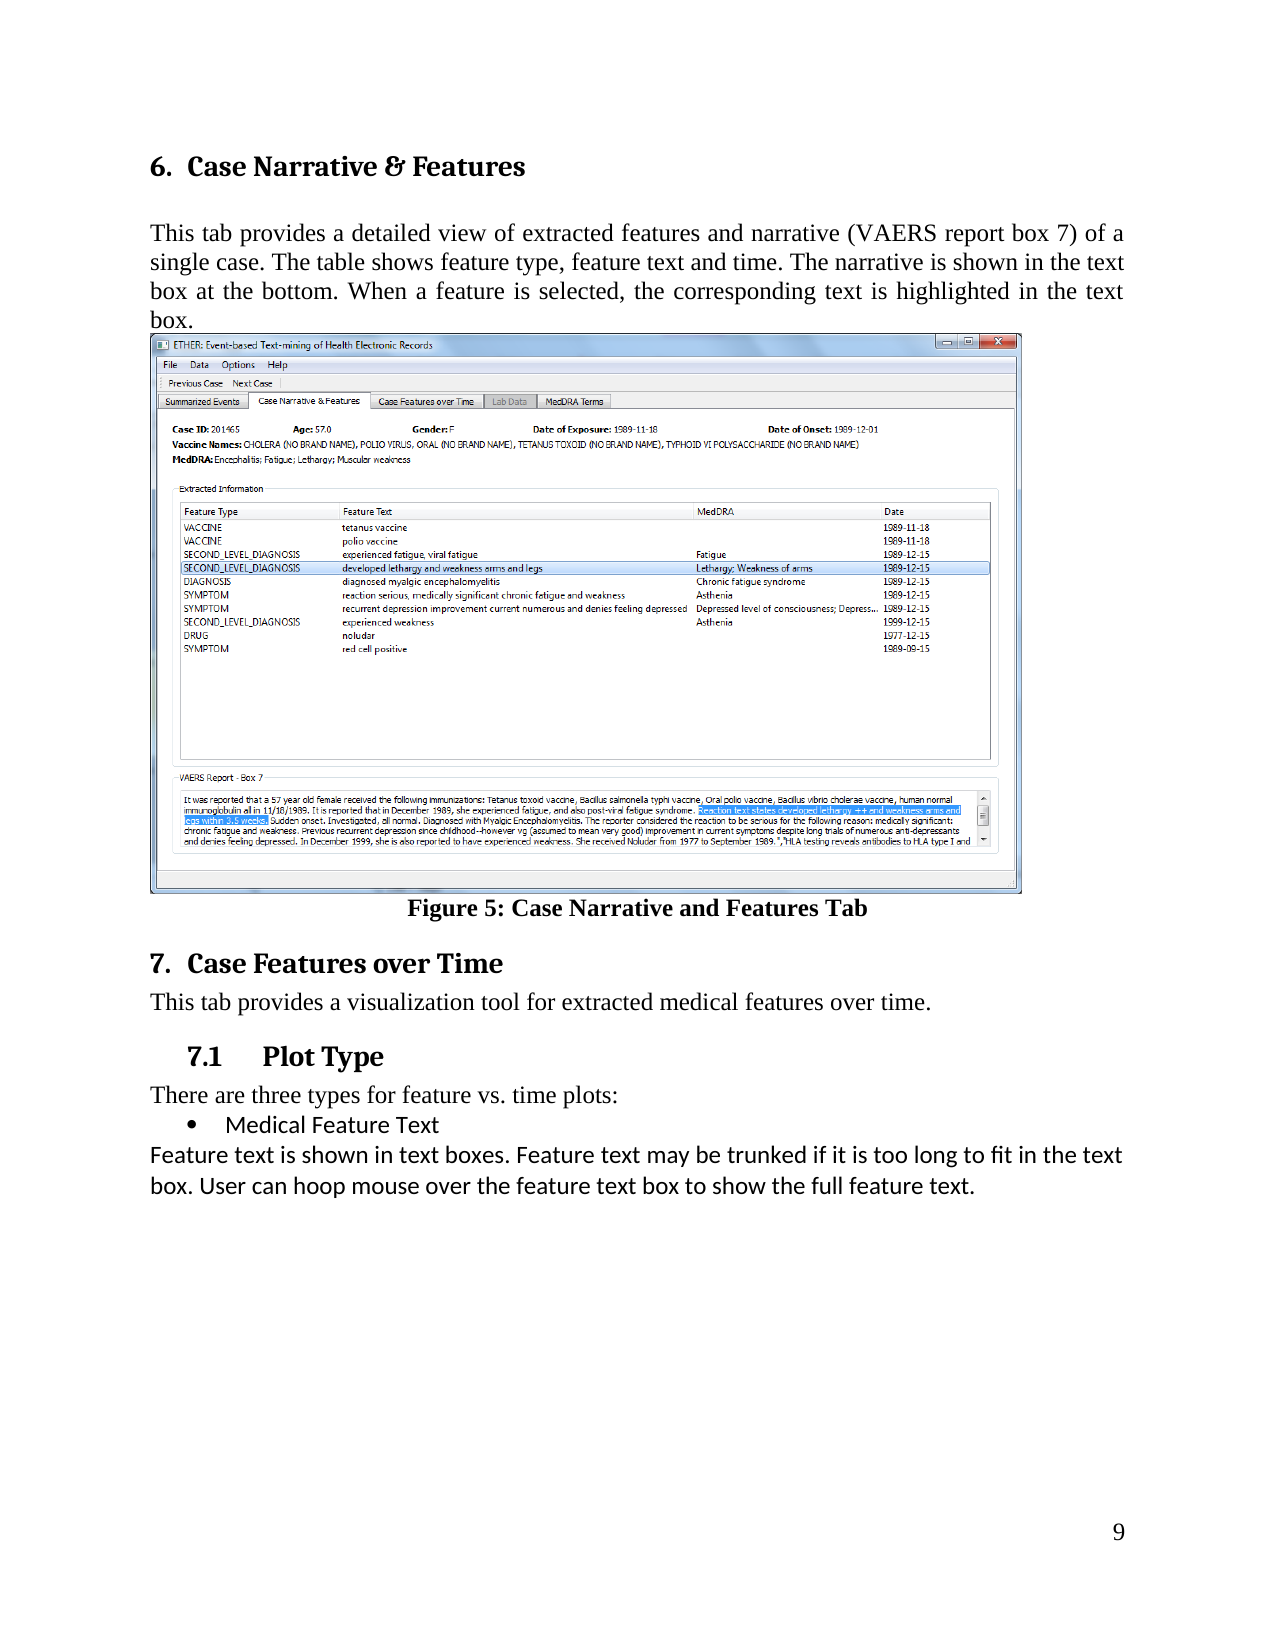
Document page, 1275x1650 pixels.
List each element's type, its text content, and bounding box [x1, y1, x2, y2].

text There are three types for feature vs. time plots: [150, 1080, 1125, 1109]
subtitle Case Features over Time [150, 947, 1125, 981]
subtitle Case Narrative & Features [150, 150, 1125, 183]
text Figure 5: Case Narrative and Features Tab [150, 893, 1125, 922]
picture [150, 333, 1022, 894]
text This tab provides a visualization tool for extracted medical features over time. [150, 987, 1125, 1016]
list Medical Feature Text [187, 1109, 1125, 1140]
list Feature text is shown in text boxes. Feature text may be trunked if it is too long to fit in the text box. User can hoop mouse over the feature text box to show the full feature text. [150, 1140, 1125, 1201]
text This tab provides a detailed view of extracted features and narrative (VAERS report box 7) of a single case. The table shows feature type, feature text and time. The narrative is shown in the text box at the bottom. When a feature is selected, the corresponding text is highlighted in the text box. [150, 218, 1125, 333]
subtitle Plot Type [187, 1041, 1125, 1074]
